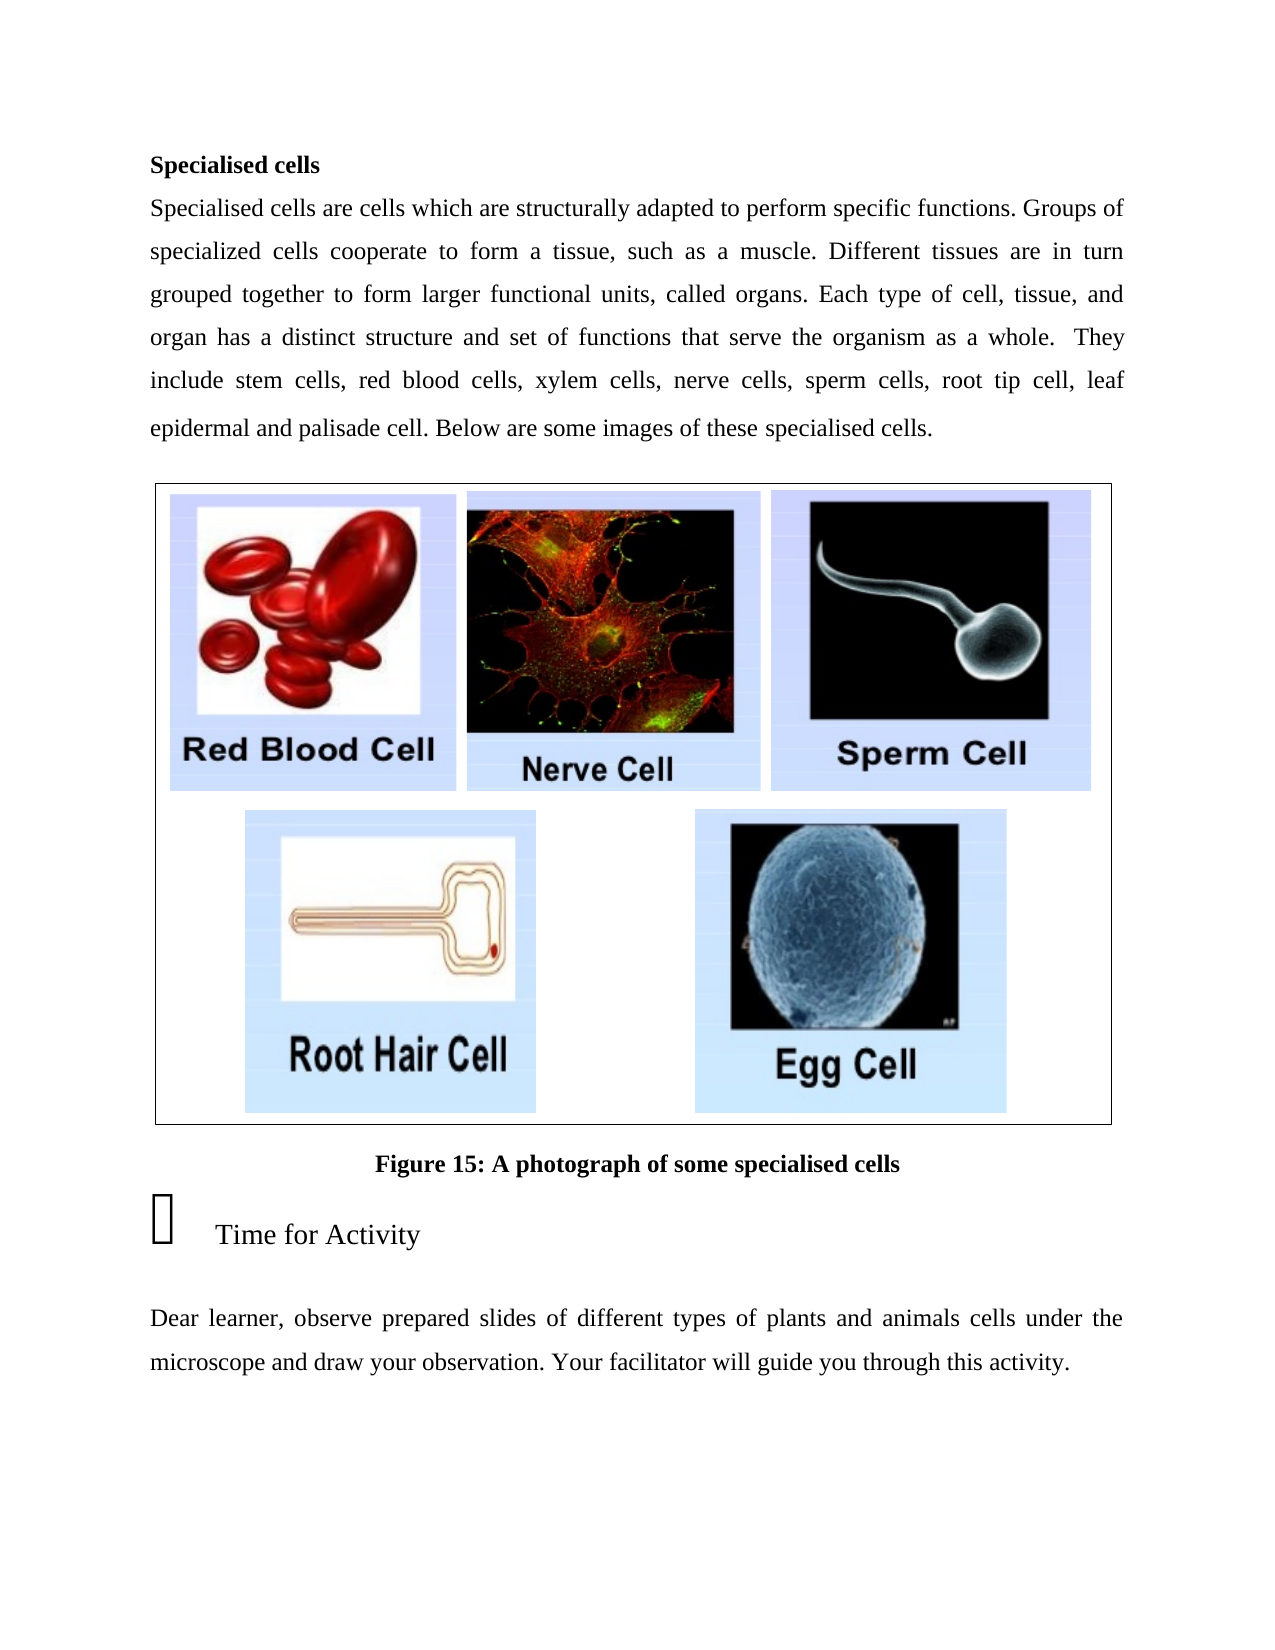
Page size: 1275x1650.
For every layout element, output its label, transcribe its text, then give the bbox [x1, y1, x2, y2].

text Figure 15: A photograph of some specialised cells [150, 1149, 1125, 1178]
text Dear learner, observe prepared slides of different types of plants and animals cells under the microscope and draw your observation. Your facilitator will guide you through this activity. [150, 1303, 1125, 1375]
text Time for Activity [150, 1192, 1125, 1260]
text Specialised cells are cells which are structurally adapted to perform specific functions. Groups of specialized cells cooperate to form a tissue, such as a muscle. Different tissues are in turn grouped together to form larger functional units, called organs. Each type of cell, tissue, and organ has a distinct structure and set of functions that serve the organism as a whole. They include stem cells, red blood cells, xylem cells, nerve cells, sperm cells, root tip cell, leaf epidermal and palisade cell. Below are some images of these specialised cells. [150, 193, 1125, 443]
picture [170, 494, 457, 791]
picture [245, 810, 536, 1113]
picture [466, 491, 761, 791]
picture [695, 809, 1007, 1113]
text Specialised cells [150, 150, 1125, 179]
picture [771, 490, 1092, 791]
